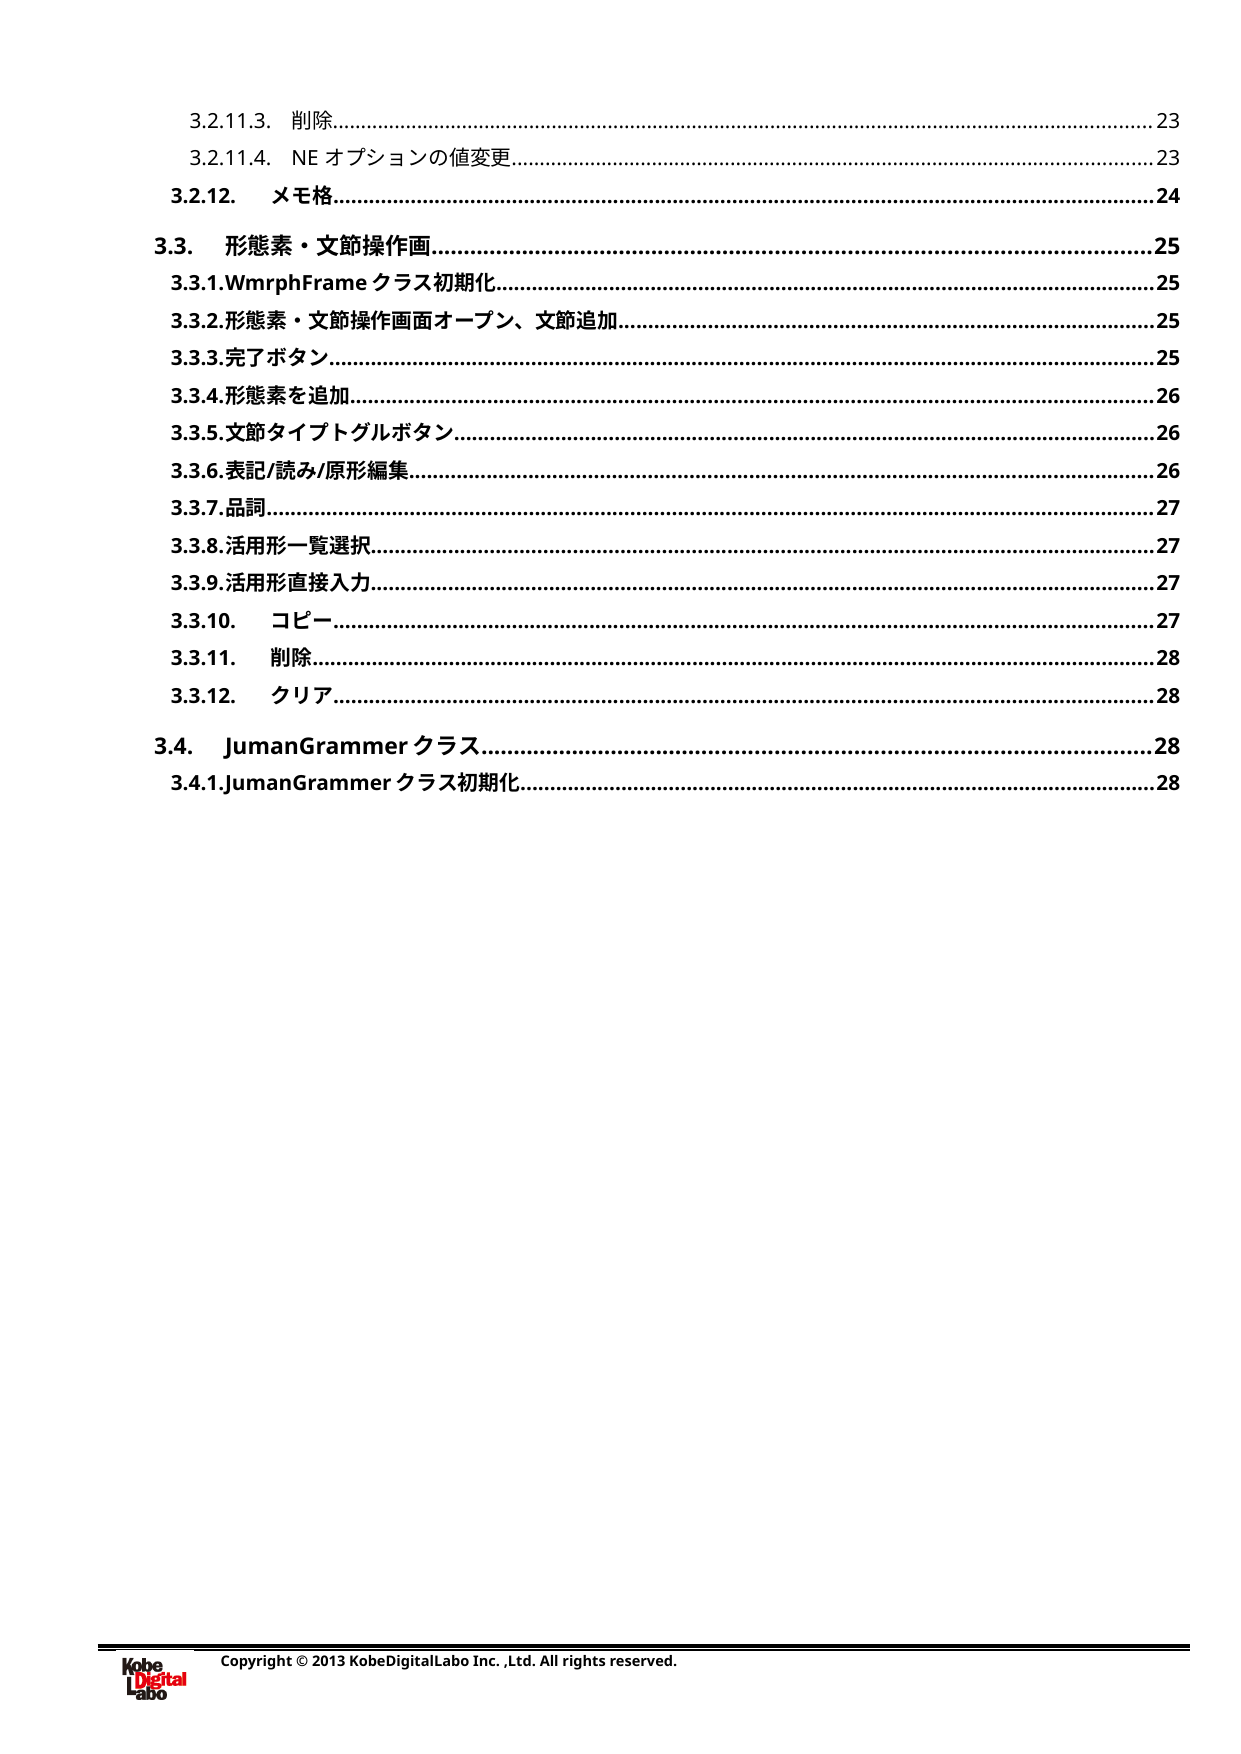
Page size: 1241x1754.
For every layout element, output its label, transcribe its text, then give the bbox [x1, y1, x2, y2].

text 3.3.11. 削除 28 [150, 638, 1181, 675]
text 3.3.7. 品詞 27 [150, 488, 1181, 525]
text 3.3.8. 活用形一覧選択 27 [150, 525, 1181, 563]
text 3.3.2. 形態素・文節操作画面オープン、文節追加 25 [150, 300, 1181, 338]
text 3.3. 形態素・文節操作画 25 [131, 225, 1181, 263]
text 3.4.1. JumanGrammerクラス初期化 28 [150, 763, 1181, 800]
text 3.3.1. WmrphFrameクラス初期化 25 [150, 263, 1181, 300]
text 3.2.11.4. NE オプションの値変更 23 [168, 138, 1181, 175]
text 3.3.12. クリア 28 [150, 675, 1181, 713]
text 3.4. JumanGrammerクラス 28 [131, 725, 1181, 763]
text 3.2.11.3. 削除 23 [168, 100, 1181, 138]
text 3.3.10. コピー 27 [150, 600, 1181, 638]
text 3.2.12. メモ格 24 [150, 175, 1181, 213]
text 3.3.9. 活用形直接入力 27 [150, 563, 1181, 600]
text 3.3.3. 完了ボタン 25 [150, 338, 1181, 375]
text 3.3.5. 文節タイプトグルボタン 26 [150, 413, 1181, 450]
text 3.3.4. 形態素を追加 26 [150, 375, 1181, 413]
text 3.3.6. 表記/読み/原形編集 26 [150, 450, 1181, 488]
